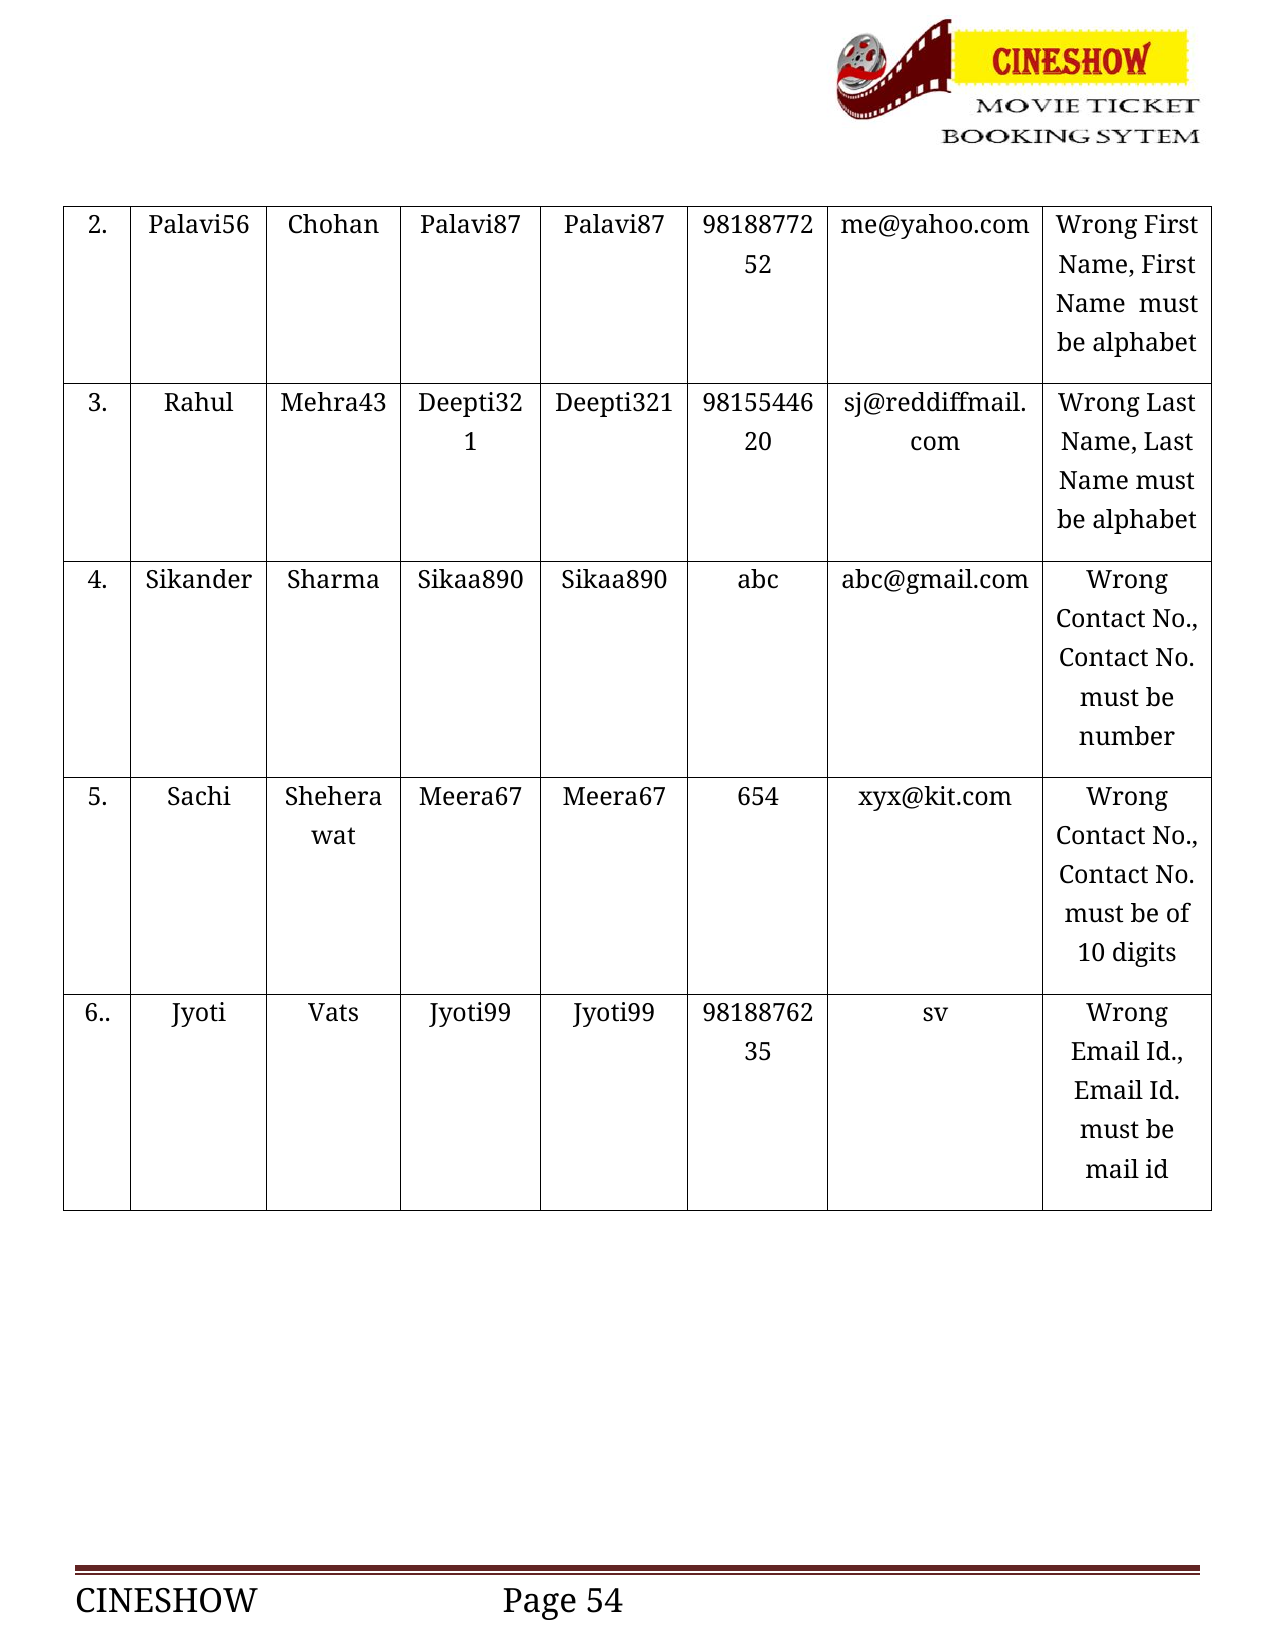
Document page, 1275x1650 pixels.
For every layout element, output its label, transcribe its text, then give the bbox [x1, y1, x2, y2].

table_cell Palavi56 [131, 207, 266, 383]
table_cell Wrong First Name, First Name must be alphabet [1043, 207, 1211, 383]
table_cell Wrong Email Id., Email Id. must be mail id [1043, 995, 1211, 1210]
table_cell Jyoti [131, 995, 266, 1210]
table_cell Sikaa890 [541, 562, 687, 777]
table_cell 6.. [64, 995, 130, 1210]
table_cell 3. [64, 384, 130, 561]
table_cell 9815544620 [688, 384, 827, 561]
table_cell Mehra43 [267, 384, 400, 561]
table_cell Wrong Contact No., Contact No. must be of 10 digits [1043, 778, 1211, 993]
table_cell Meera67 [541, 778, 687, 993]
table_cell 9818876235 [688, 995, 827, 1210]
table_cell sj@reddiffmail.com [828, 384, 1042, 561]
table_cell 4. [64, 562, 130, 777]
table_cell Palavi87 [401, 207, 540, 383]
table_cell Rahul [131, 384, 266, 561]
table_cell Palavi87 [541, 207, 687, 383]
table_cell Sikander [131, 562, 266, 777]
table_cell Jyoti99 [541, 995, 687, 1210]
picture [826, 15, 1210, 151]
table_cell 2. [64, 207, 130, 383]
table_cell Vats [267, 995, 400, 1210]
table_cell Sharma [267, 562, 400, 777]
table_cell Jyoti99 [401, 995, 540, 1210]
table_cell Sheherawat [267, 778, 400, 993]
table_cell 654 [688, 778, 827, 993]
table_cell Sikaa890 [401, 562, 540, 777]
table_cell Meera67 [401, 778, 540, 993]
table_cell Deepti321 [541, 384, 687, 561]
table_cell abc [688, 562, 827, 777]
table_cell 9818877252 [688, 207, 827, 383]
table_cell Chohan [267, 207, 400, 383]
table_cell 5. [64, 778, 130, 993]
table_cell Deepti321 [401, 384, 540, 561]
table_cell Wrong Last Name, Last Name must be alphabet [1043, 384, 1211, 561]
table_cell sv [828, 995, 1042, 1210]
table_cell abc@gmail.com [828, 562, 1042, 777]
table_cell xyx@kit.com [828, 778, 1042, 993]
table_cell Sachi [131, 778, 266, 993]
table_cell Wrong Contact No., Contact No. must be number [1043, 562, 1211, 777]
table_cell me@yahoo.com [828, 207, 1042, 383]
